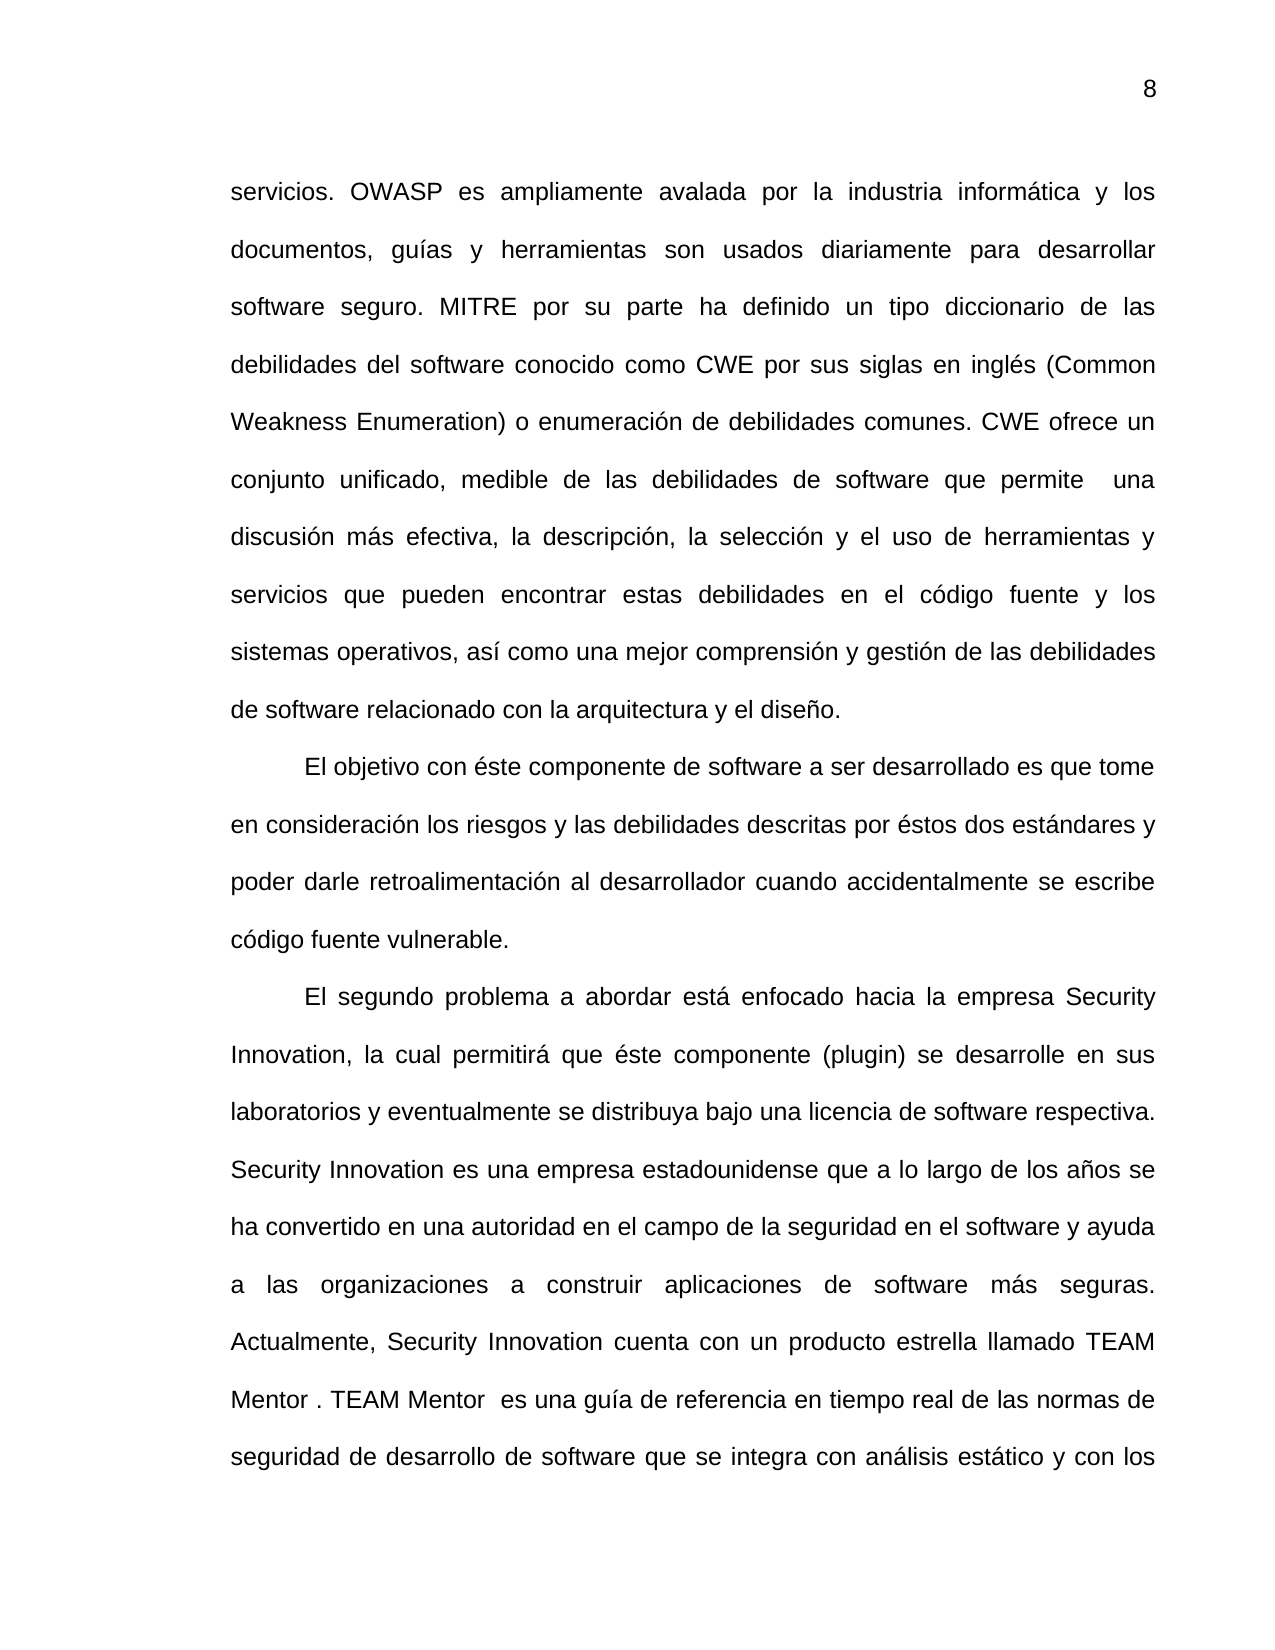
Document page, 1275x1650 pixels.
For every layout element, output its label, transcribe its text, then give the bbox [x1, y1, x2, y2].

text El objetivo con éste componente de software a ser desarrollado es que tome en consideración los riesgos y las debilidades descritas por éstos dos estándares y poder darle retroalimentación al desarrollador cuando accidentalmente se escribe código fuente vulnerable. [230, 752, 1157, 953]
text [230, 177, 1157, 723]
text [230, 982, 1157, 1471]
